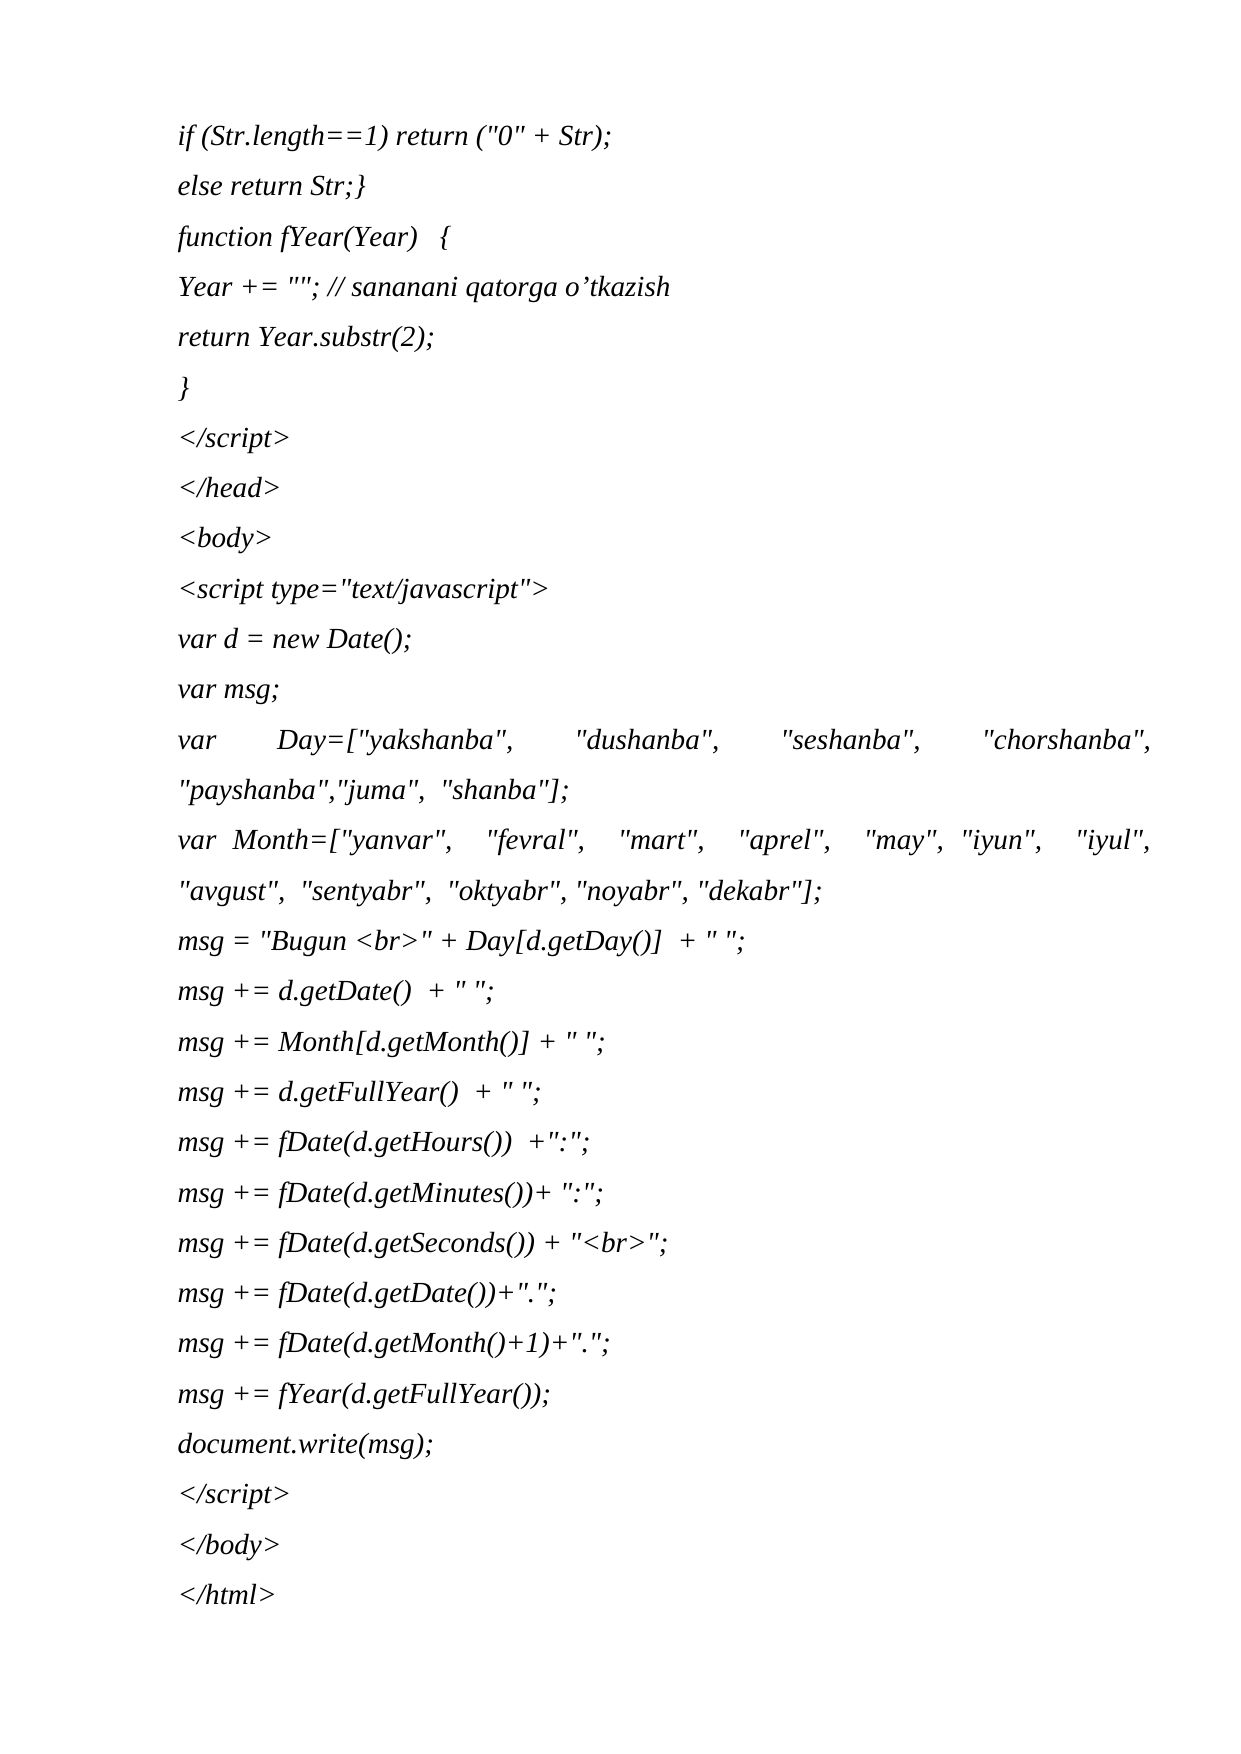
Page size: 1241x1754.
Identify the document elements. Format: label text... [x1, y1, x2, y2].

text } [177, 370, 1152, 403]
text var msg; [177, 672, 1152, 705]
text </head> [177, 470, 1152, 504]
text if (Str.length==1) return ("0" + Str); [177, 118, 1152, 152]
text var Month=["yanvar", "fevral", "mart", "aprel", "may", "iyun", "iyul", "avgust", "sentyabr", "oktyabr", "noyabr", "dekabr"]; [177, 822, 1152, 906]
text </script> [177, 1477, 1152, 1510]
text <script type="text/javascript"> [177, 571, 1152, 604]
text msg += fDate(d.getDate())+"."; [177, 1275, 1152, 1309]
text msg += d.getDate() + " "; [177, 973, 1152, 1007]
text msg += fYear(d.getFullYear()); [177, 1376, 1152, 1409]
text msg += d.getFullYear() + " "; [177, 1074, 1152, 1108]
text else return Str;} [177, 168, 1152, 202]
text <body> [177, 521, 1152, 554]
text </body> [177, 1527, 1152, 1560]
text var Day=["yakshanba", "dushanba", "seshanba", "chorshanba", "payshanba","juma", "shanba"]; [177, 722, 1152, 806]
text msg = "Bugun <br>" + Day[d.getDay()] + " "; [177, 923, 1152, 957]
text var d = new Date(); [177, 621, 1152, 655]
text msg += fDate(d.getMonth()+1)+"."; [177, 1326, 1152, 1359]
text document.write(msg); [177, 1426, 1152, 1460]
text </html> [177, 1577, 1152, 1611]
text Year += ""; // sananani qatorga o’tkazish [177, 269, 1152, 303]
text msg += fDate(d.getSeconds()) + "<br>"; [177, 1225, 1152, 1258]
text msg += fDate(d.getHours()) +":"; [177, 1124, 1152, 1158]
text msg += fDate(d.getMinutes())+ ":"; [177, 1175, 1152, 1208]
text msg += Month[d.getMonth()] + " "; [177, 1024, 1152, 1057]
text </script> [177, 420, 1152, 453]
text function fYear(Year) { [177, 219, 1152, 252]
text return Year.substr(2); [177, 319, 1152, 353]
